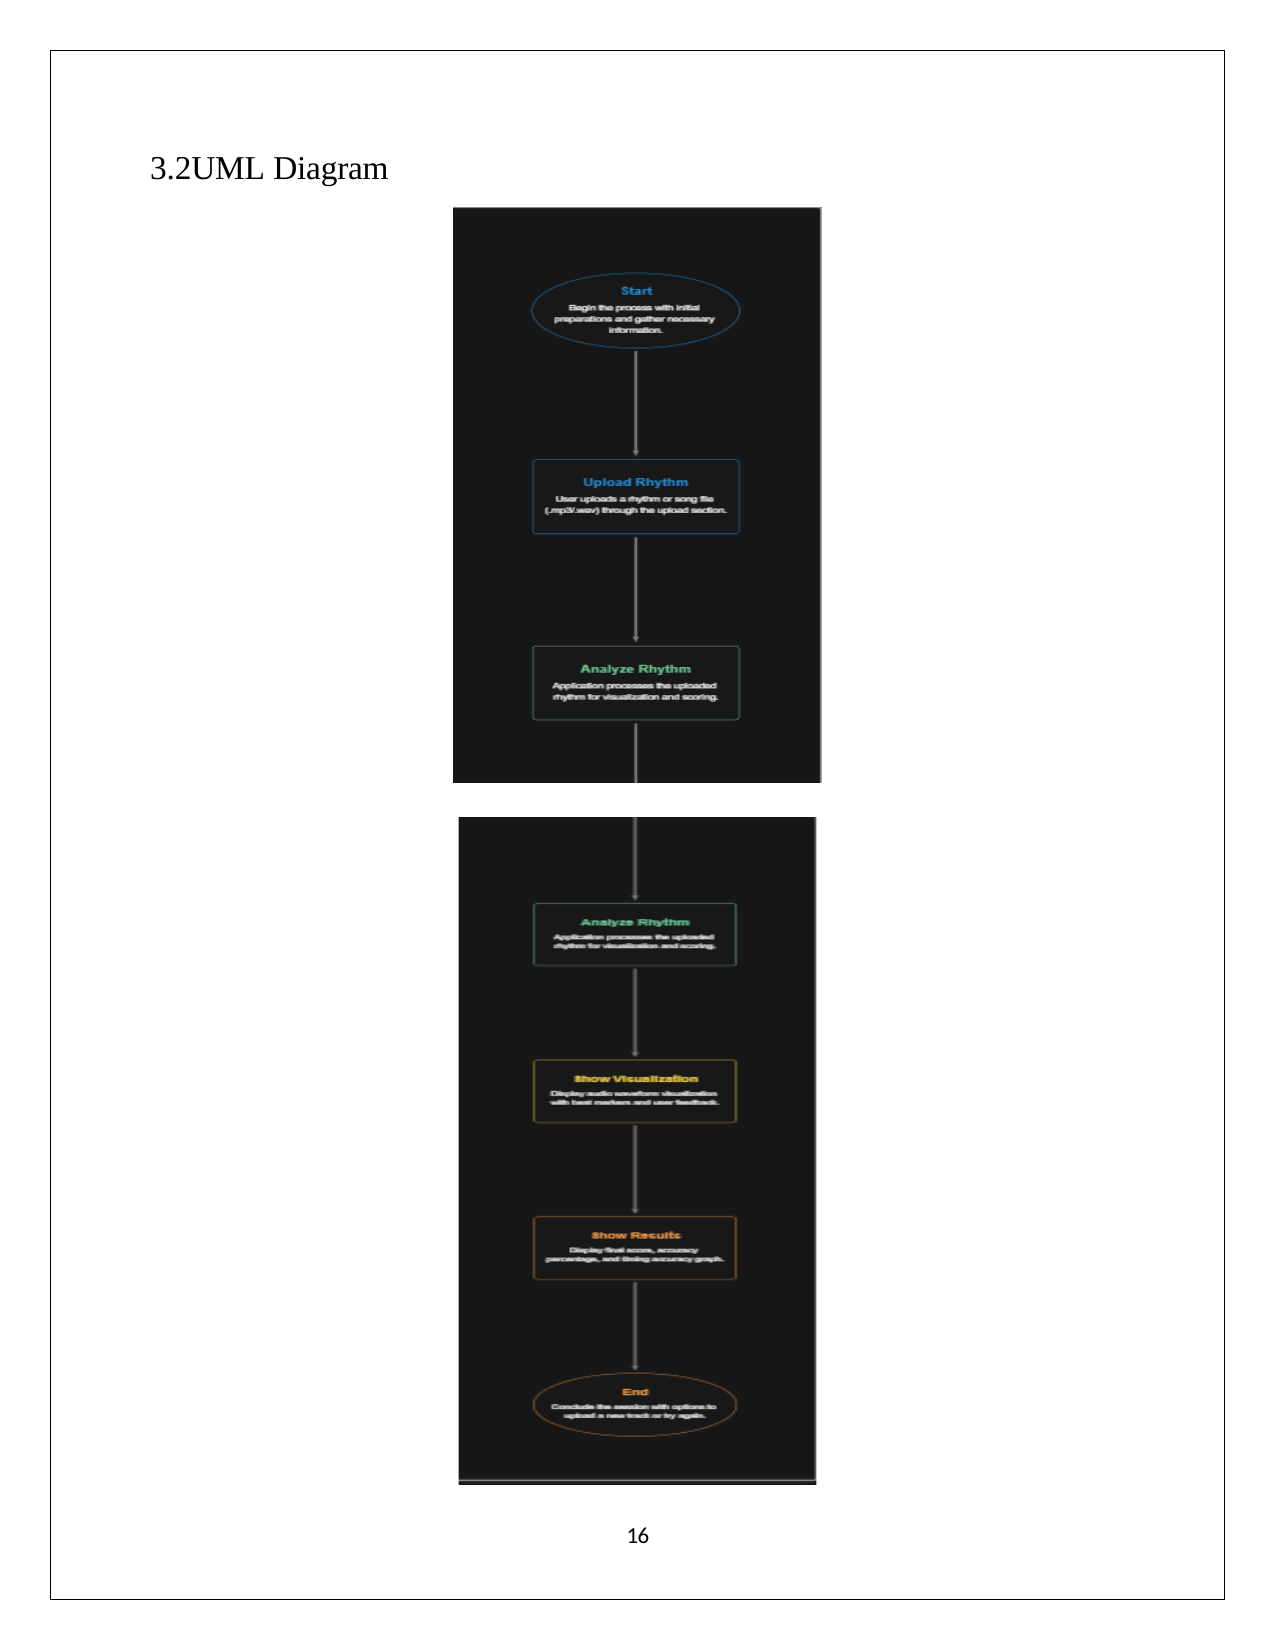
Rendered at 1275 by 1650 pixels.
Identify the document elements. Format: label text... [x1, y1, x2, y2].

picture [458, 817, 817, 1485]
text 3.2UML Diagram [150, 149, 1142, 187]
picture [453, 207, 822, 783]
